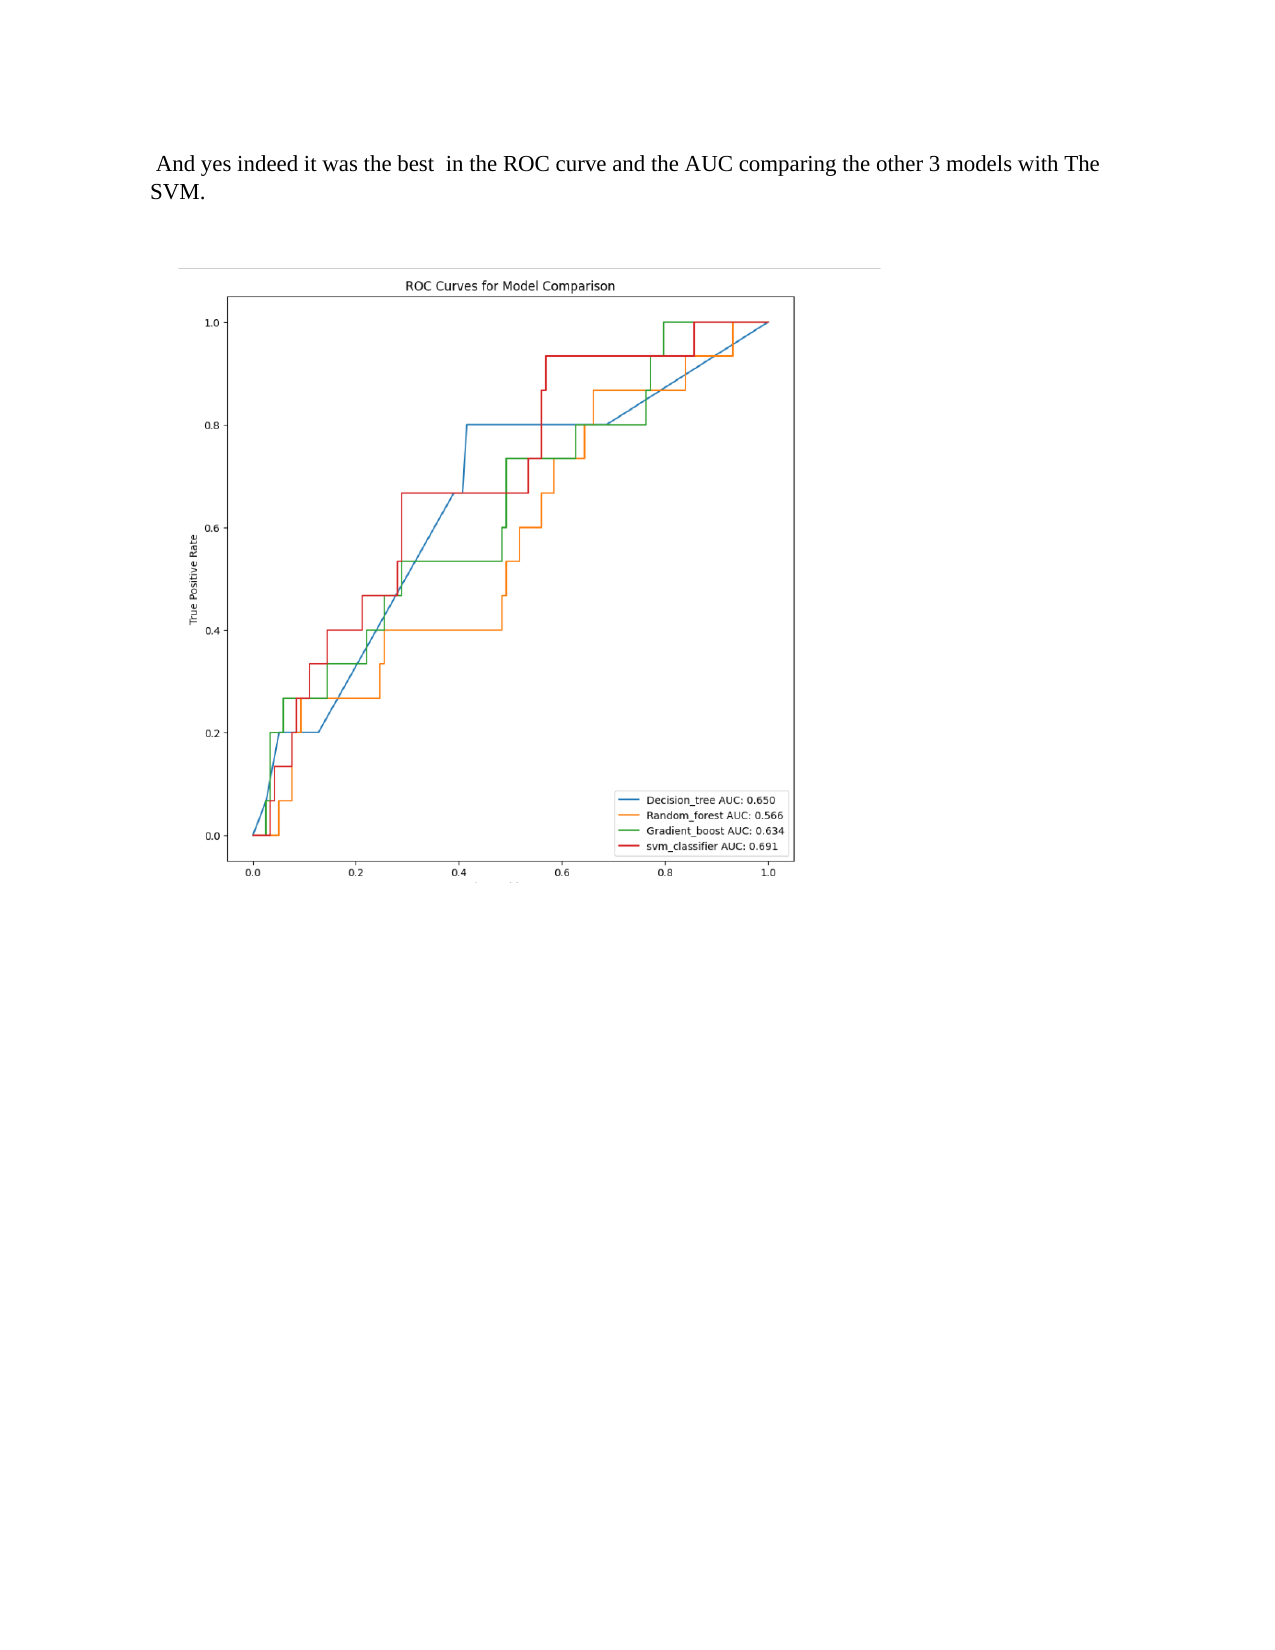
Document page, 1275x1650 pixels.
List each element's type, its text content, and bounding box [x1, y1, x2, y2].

text And yes indeed it was the best in the ROC curve and the AUC comparing the other 3 models with The SVM. [150, 150, 1125, 205]
picture [150, 268, 881, 883]
